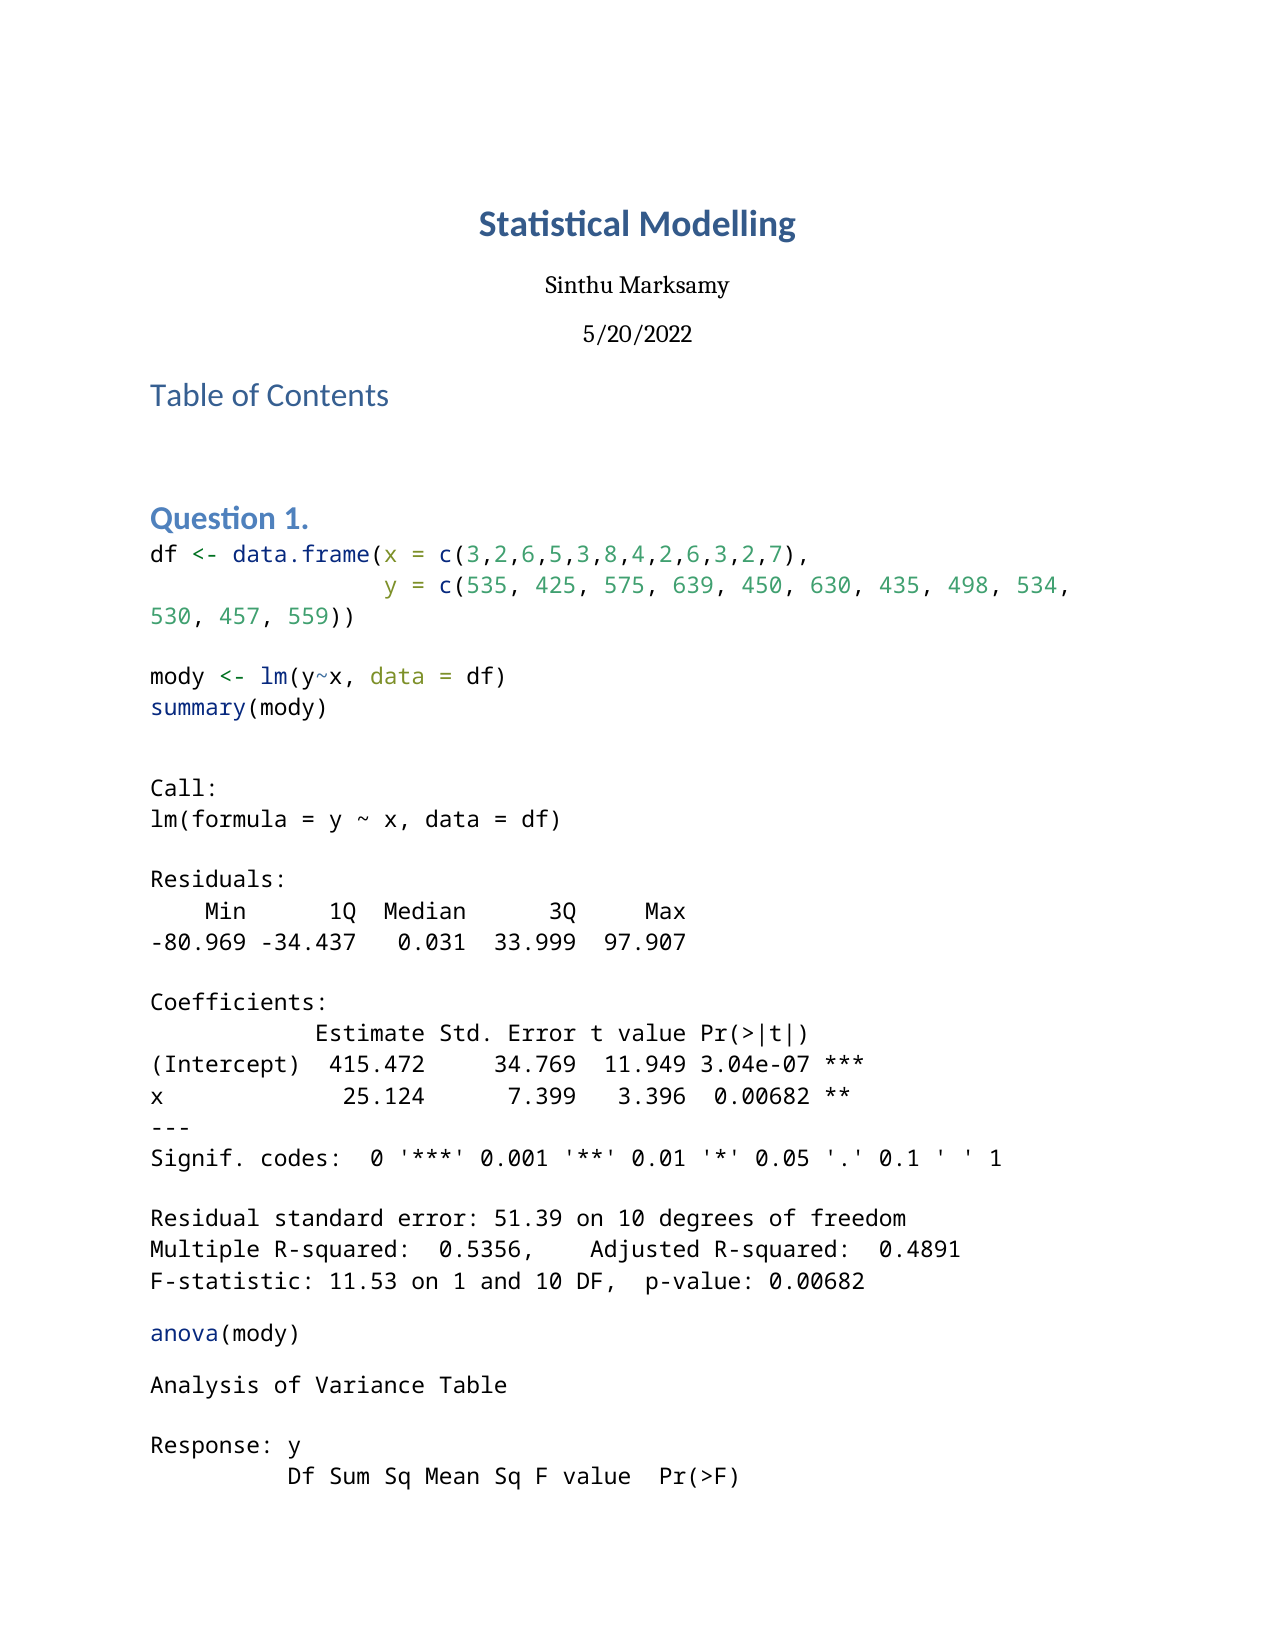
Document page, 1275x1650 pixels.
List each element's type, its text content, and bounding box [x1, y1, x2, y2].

subtitle Question 1. [150, 497, 1125, 538]
text anova(mody) [150, 1317, 1125, 1348]
text Call: lm(formula = y ~ x, data = df) Residuals: Min 1Q Median 3Q Max -80.969 -34.437 0.031 33.999 97.907 Coefficients: Estimate Std. Error t value Pr(>|t|) (Intercept) 415.472 34.769 11.949 3.04e-07 *** x 25.124 7.399 3.396 0.00682 ** --- Signif. codes: 0 '***' 0.001 '**' 0.01 '*' 0.05 '.' 0.1 ' ' 1 Residual standard error: 51.39 on 10 degrees of freedom Multiple R-squared: 0.5356, Adjusted R-squared: 0.4891 F-statistic: 11.53 on 1 and 10 DF, p-value: 0.00682 [150, 743, 1125, 1296]
text df <- data.frame(x = c(3,2,6,5,3,8,4,2,6,3,2,7), y = c(535, 425, 575, 639, 450, 630, 435, 498, 534, 530, 457, 559)) mody <- lm(y~x, data = df) summary(mody) [150, 538, 1125, 723]
title Statistical Modelling [150, 200, 1125, 246]
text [150, 1369, 1125, 1491]
text Sinthu Marksamy [150, 271, 1125, 299]
text 5/20/2022 [150, 320, 1125, 349]
